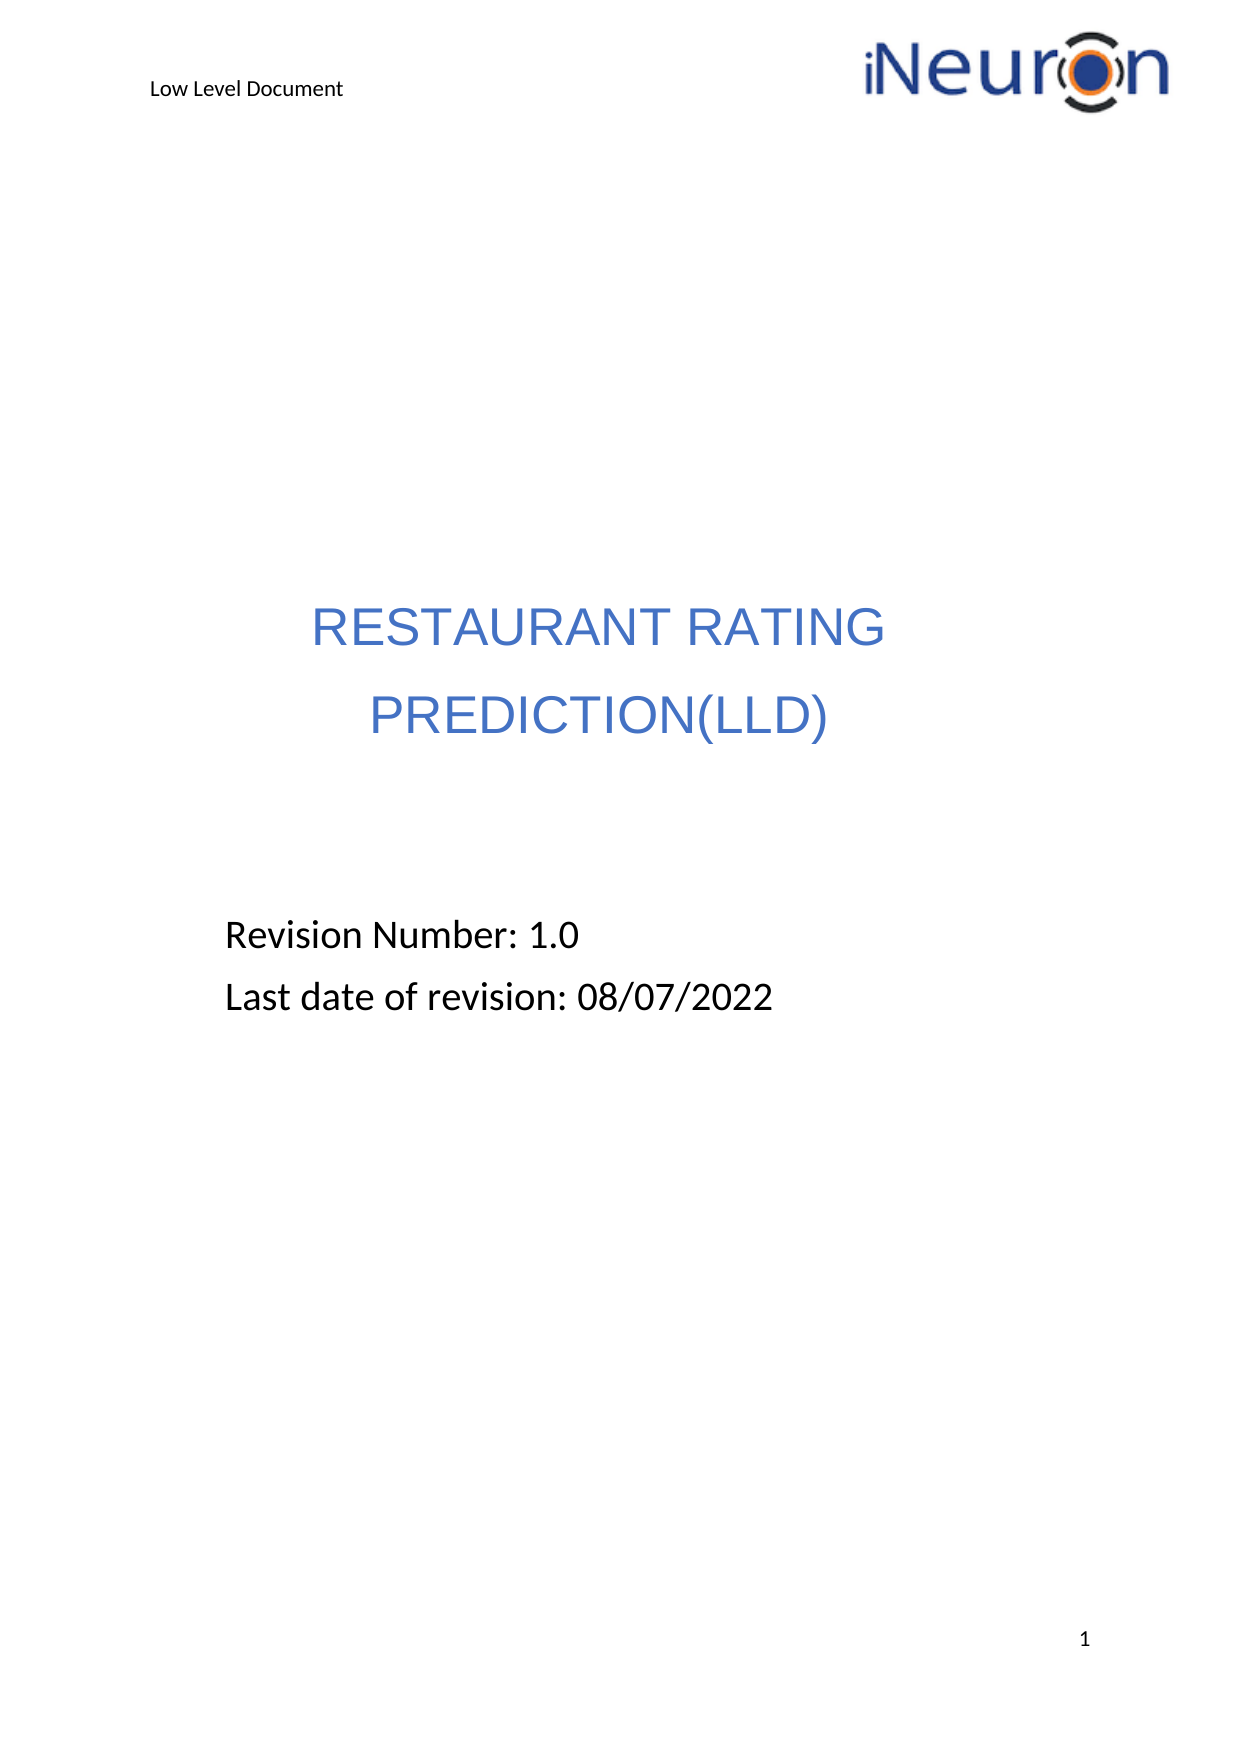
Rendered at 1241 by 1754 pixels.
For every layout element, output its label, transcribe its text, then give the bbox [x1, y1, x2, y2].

text Last date of revision: 08/07/2022 [150, 974, 1090, 1019]
text Revision Number: 1.0 [150, 912, 1090, 957]
title PREDICTION(LLD) [173, 684, 1026, 745]
picture [841, 0, 1194, 249]
title RESTAURANT RATING [173, 596, 1026, 657]
